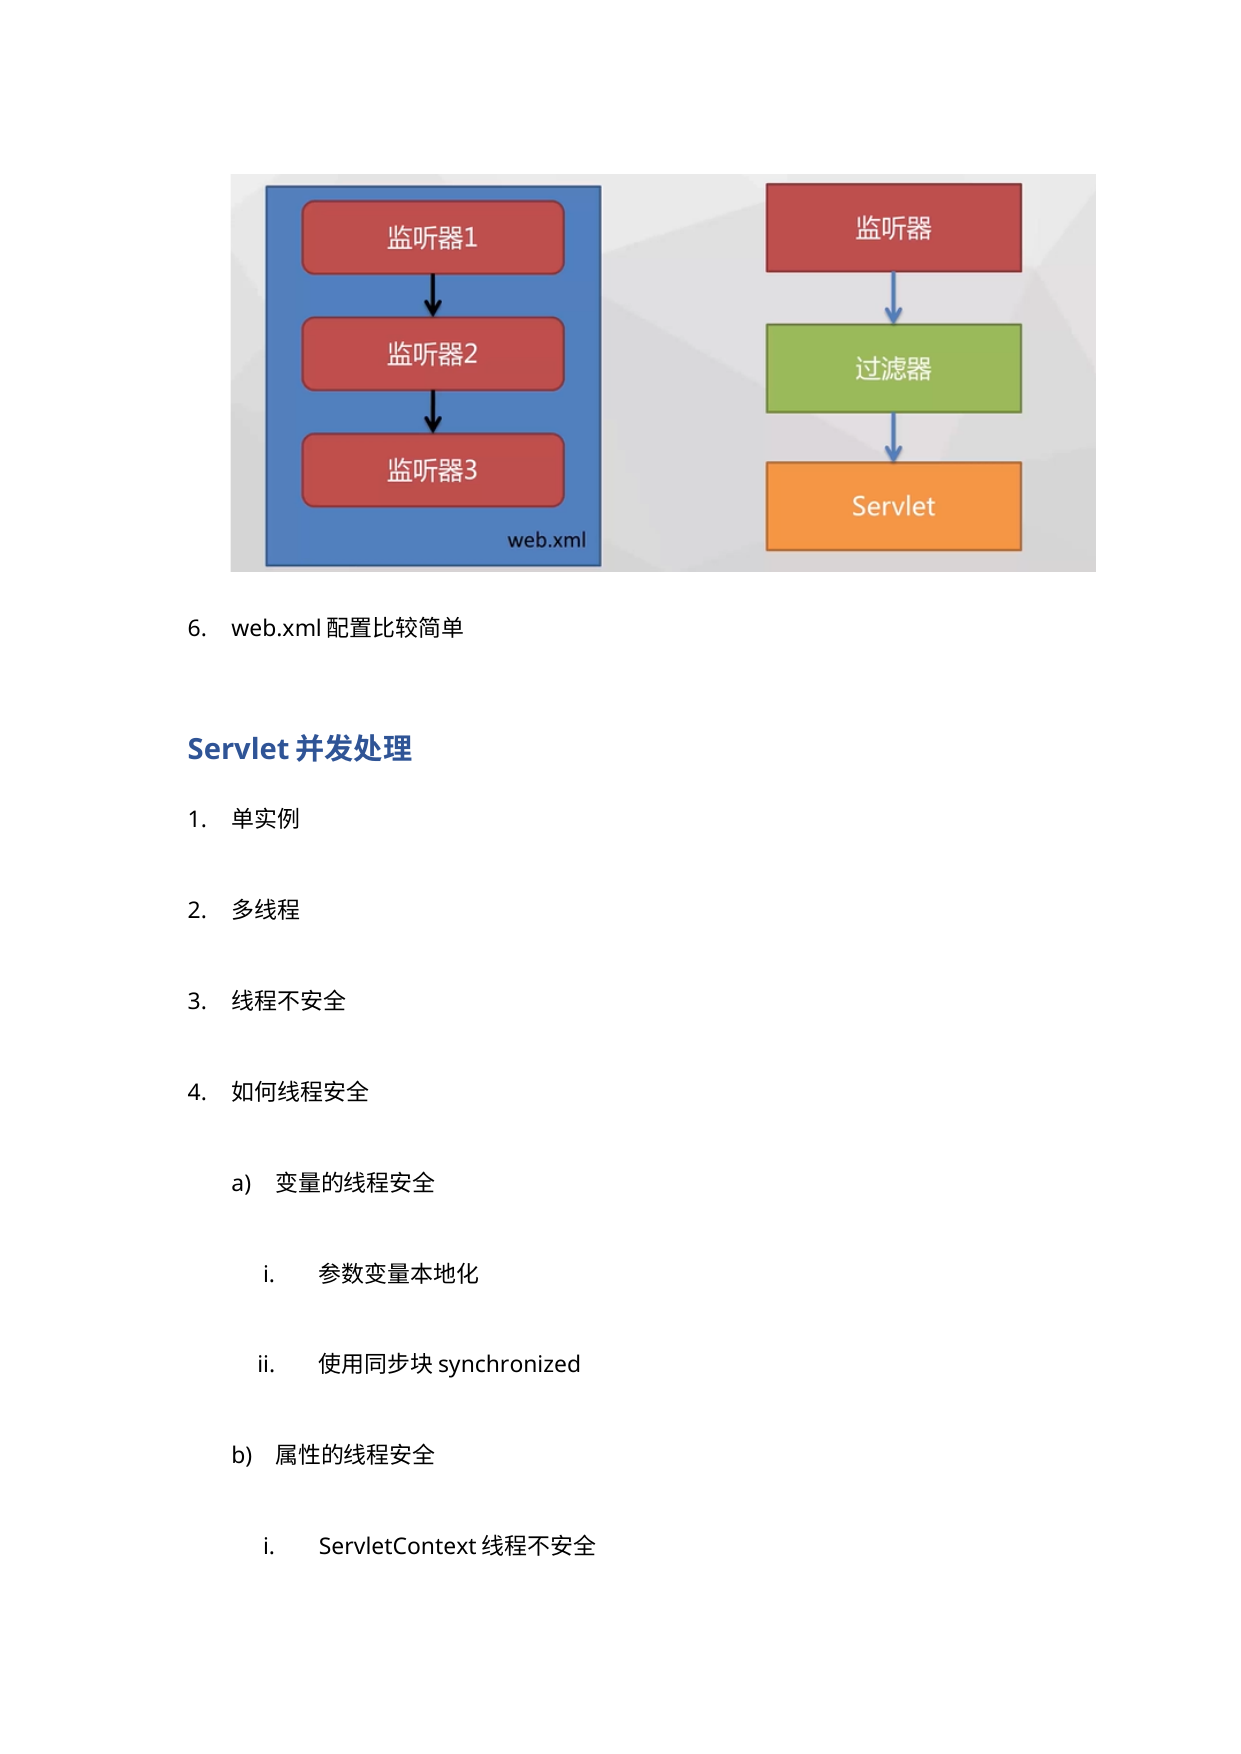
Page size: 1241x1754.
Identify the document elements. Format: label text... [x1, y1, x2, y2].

list 线程不安全 [187, 967, 1053, 1032]
list 变量的线程安全 [231, 1149, 1053, 1214]
list 属性的线程安全 [231, 1421, 1053, 1486]
list 多线程 [187, 876, 1053, 941]
list 如何线程安全 [187, 1058, 1053, 1123]
list 使用同步块synchronized [275, 1331, 1053, 1396]
subtitle Servlet并发处理 [187, 714, 1053, 779]
list 参数变量本地化 [275, 1240, 1053, 1305]
list 单实例 [187, 786, 1053, 851]
list ServletContext线程不安全 [275, 1512, 1053, 1577]
picture [230, 174, 1096, 572]
